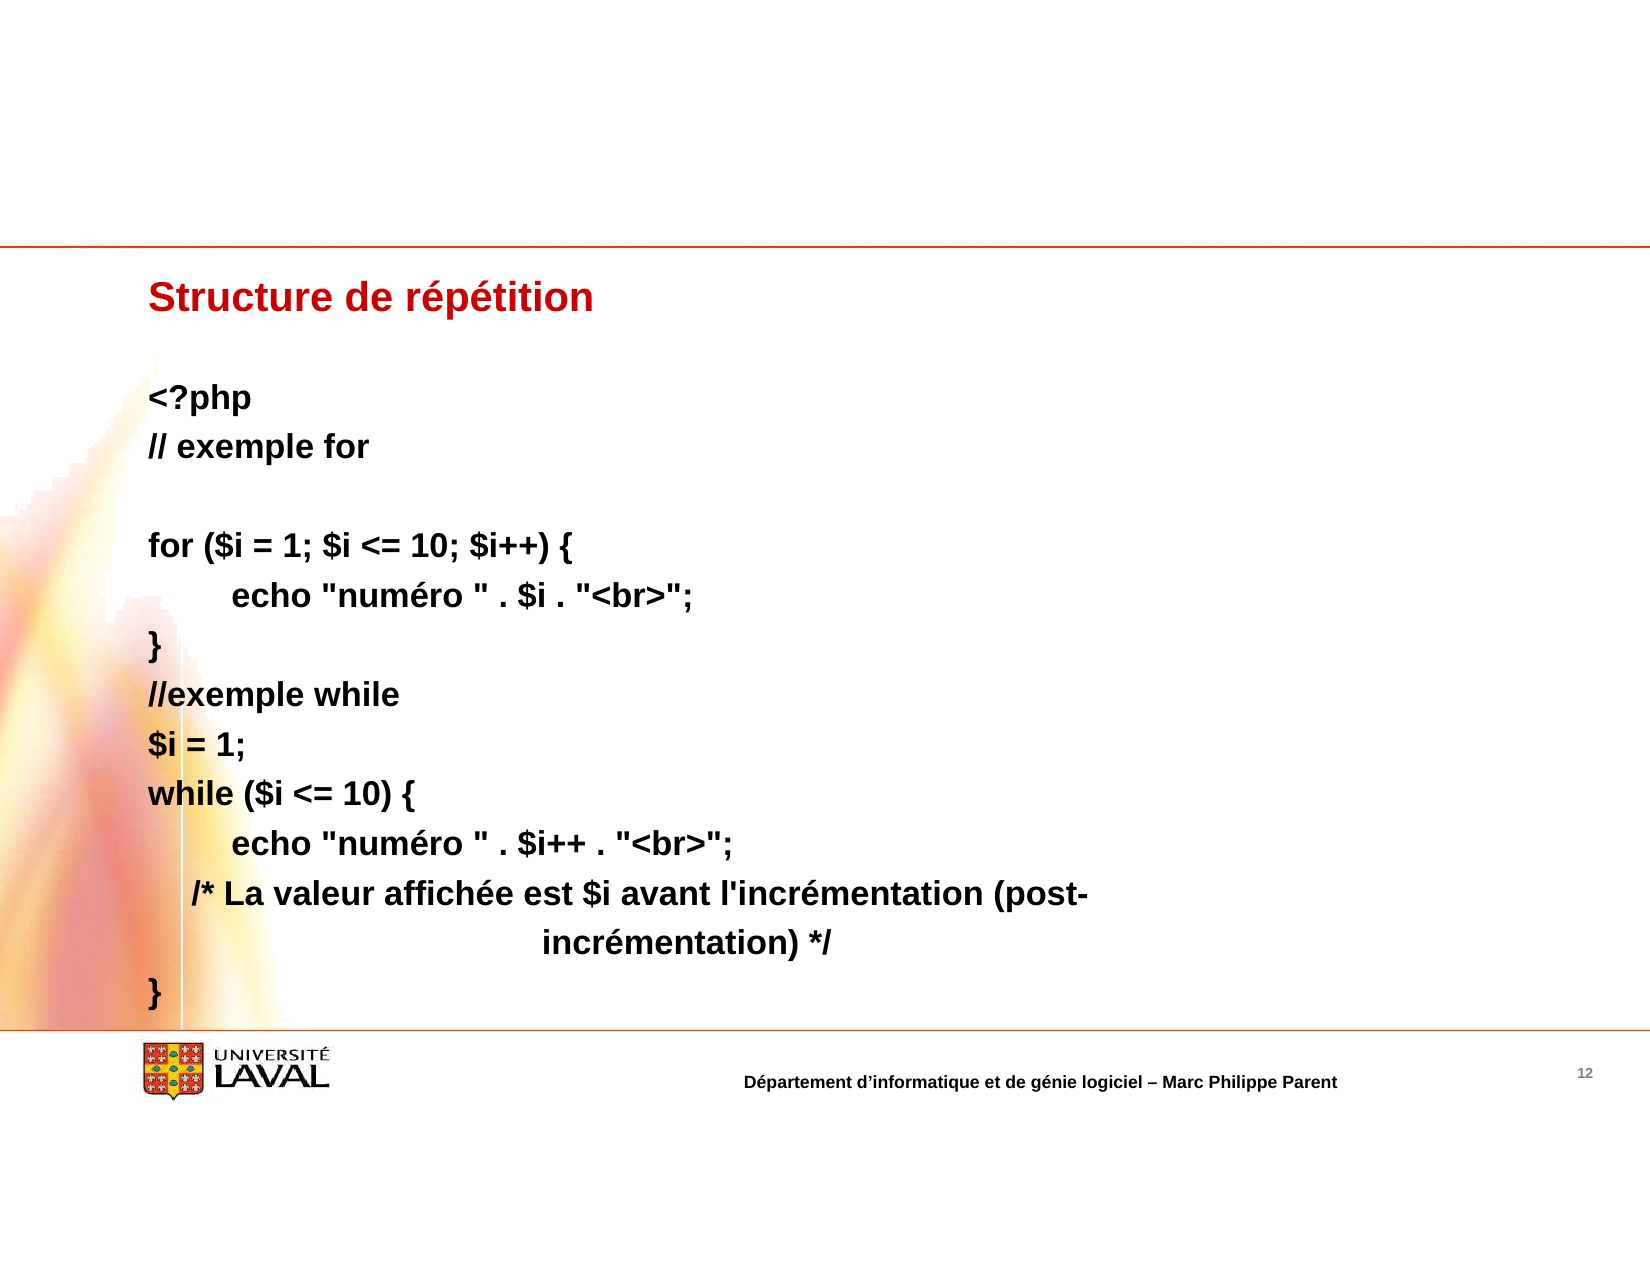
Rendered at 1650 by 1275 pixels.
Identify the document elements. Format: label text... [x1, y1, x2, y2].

picture [0, 173, 1650, 1102]
text for ($i = 1; $i <= 10; $i++) { [148, 525, 1598, 565]
text while ($i <= 10) { [148, 773, 1598, 813]
text } [148, 624, 1598, 664]
text echo "numéro " . $i++ . "<br>"; [231, 823, 1598, 862]
text Structure de répétition [148, 272, 1598, 320]
text <?php [148, 377, 1598, 416]
text //exemple while [148, 674, 1598, 714]
text // exemple for [148, 426, 1598, 466]
text $i = 1; [148, 724, 1598, 763]
text /* La valeur affichée est $i avant l'incrémentation (post-incrémentation) */ [191, 873, 1242, 961]
text Département d’informatique et de génie logiciel – Marc Philippe Parent 12 [744, 1064, 1598, 1093]
text echo "numéro " . $i . "<br>"; [231, 575, 1598, 614]
text } [148, 971, 1598, 1011]
